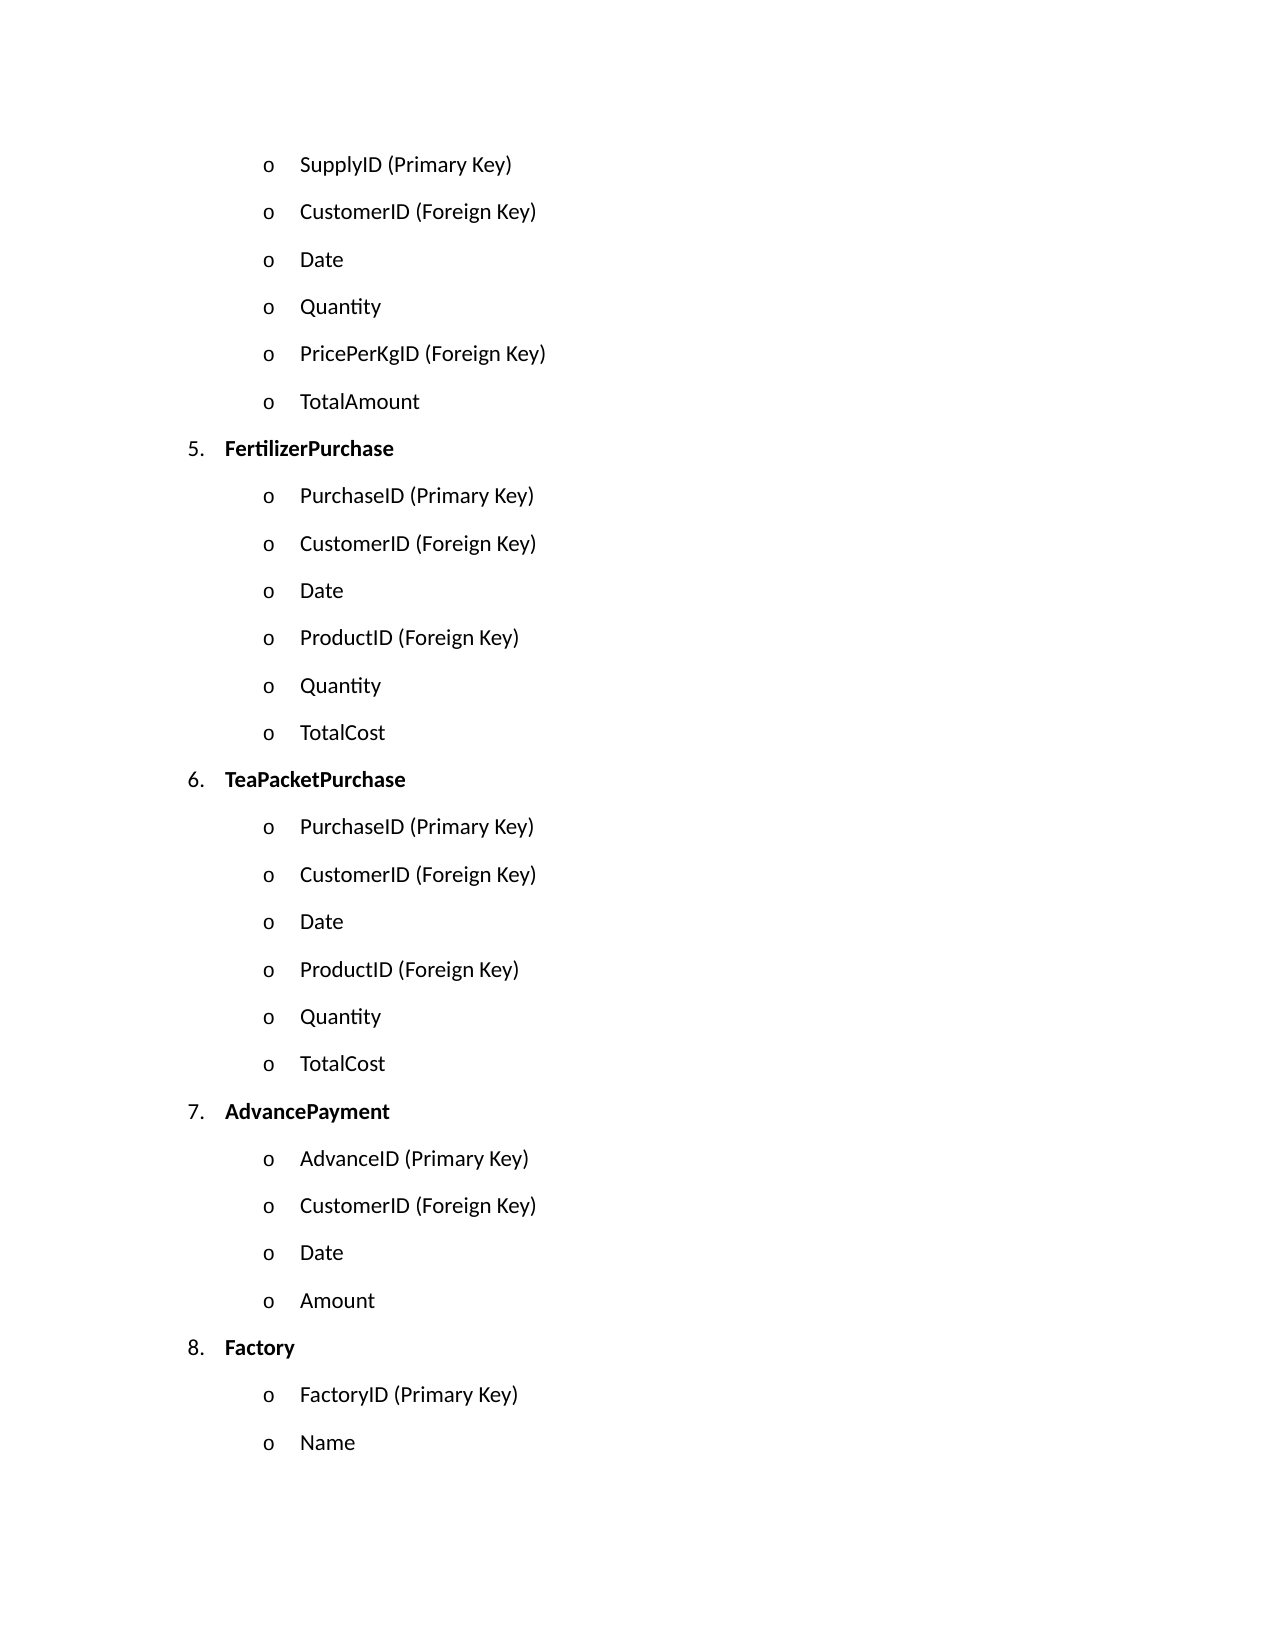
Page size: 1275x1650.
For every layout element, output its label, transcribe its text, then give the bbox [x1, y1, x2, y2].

list FertilizerPurchase [187, 434, 1125, 462]
list ProductID (Foreign Key) [262, 955, 1125, 983]
list SupplyID (Primary Key) [262, 150, 1125, 178]
list PurchaseID (Primary Key) [262, 481, 1125, 510]
list CustomerID (Foreign Key) [262, 1191, 1125, 1220]
list Factory [187, 1333, 1125, 1361]
list Date [262, 245, 1125, 273]
list Date [262, 907, 1125, 936]
list Date [262, 1238, 1125, 1267]
list TotalCost [262, 718, 1125, 747]
list Name [262, 1428, 1125, 1456]
list TotalCost [262, 1049, 1125, 1078]
list TotalAmount [262, 387, 1125, 416]
list Quantity [262, 292, 1125, 321]
list PurchaseID (Primary Key) [262, 812, 1125, 841]
list Quantity [262, 1002, 1125, 1031]
list Amount [262, 1286, 1125, 1314]
list AdvancePayment [187, 1097, 1125, 1125]
list FactoryID (Primary Key) [262, 1380, 1125, 1409]
list Quantity [262, 671, 1125, 699]
list CustomerID (Foreign Key) [262, 860, 1125, 888]
list TeaPacketPurchase [187, 766, 1125, 794]
list Date [262, 576, 1125, 604]
list CustomerID (Foreign Key) [262, 529, 1125, 557]
list CustomerID (Foreign Key) [262, 197, 1125, 226]
list AdvanceID (Primary Key) [262, 1144, 1125, 1172]
list ProductID (Foreign Key) [262, 623, 1125, 652]
list PricePerKgID (Foreign Key) [262, 339, 1125, 368]
